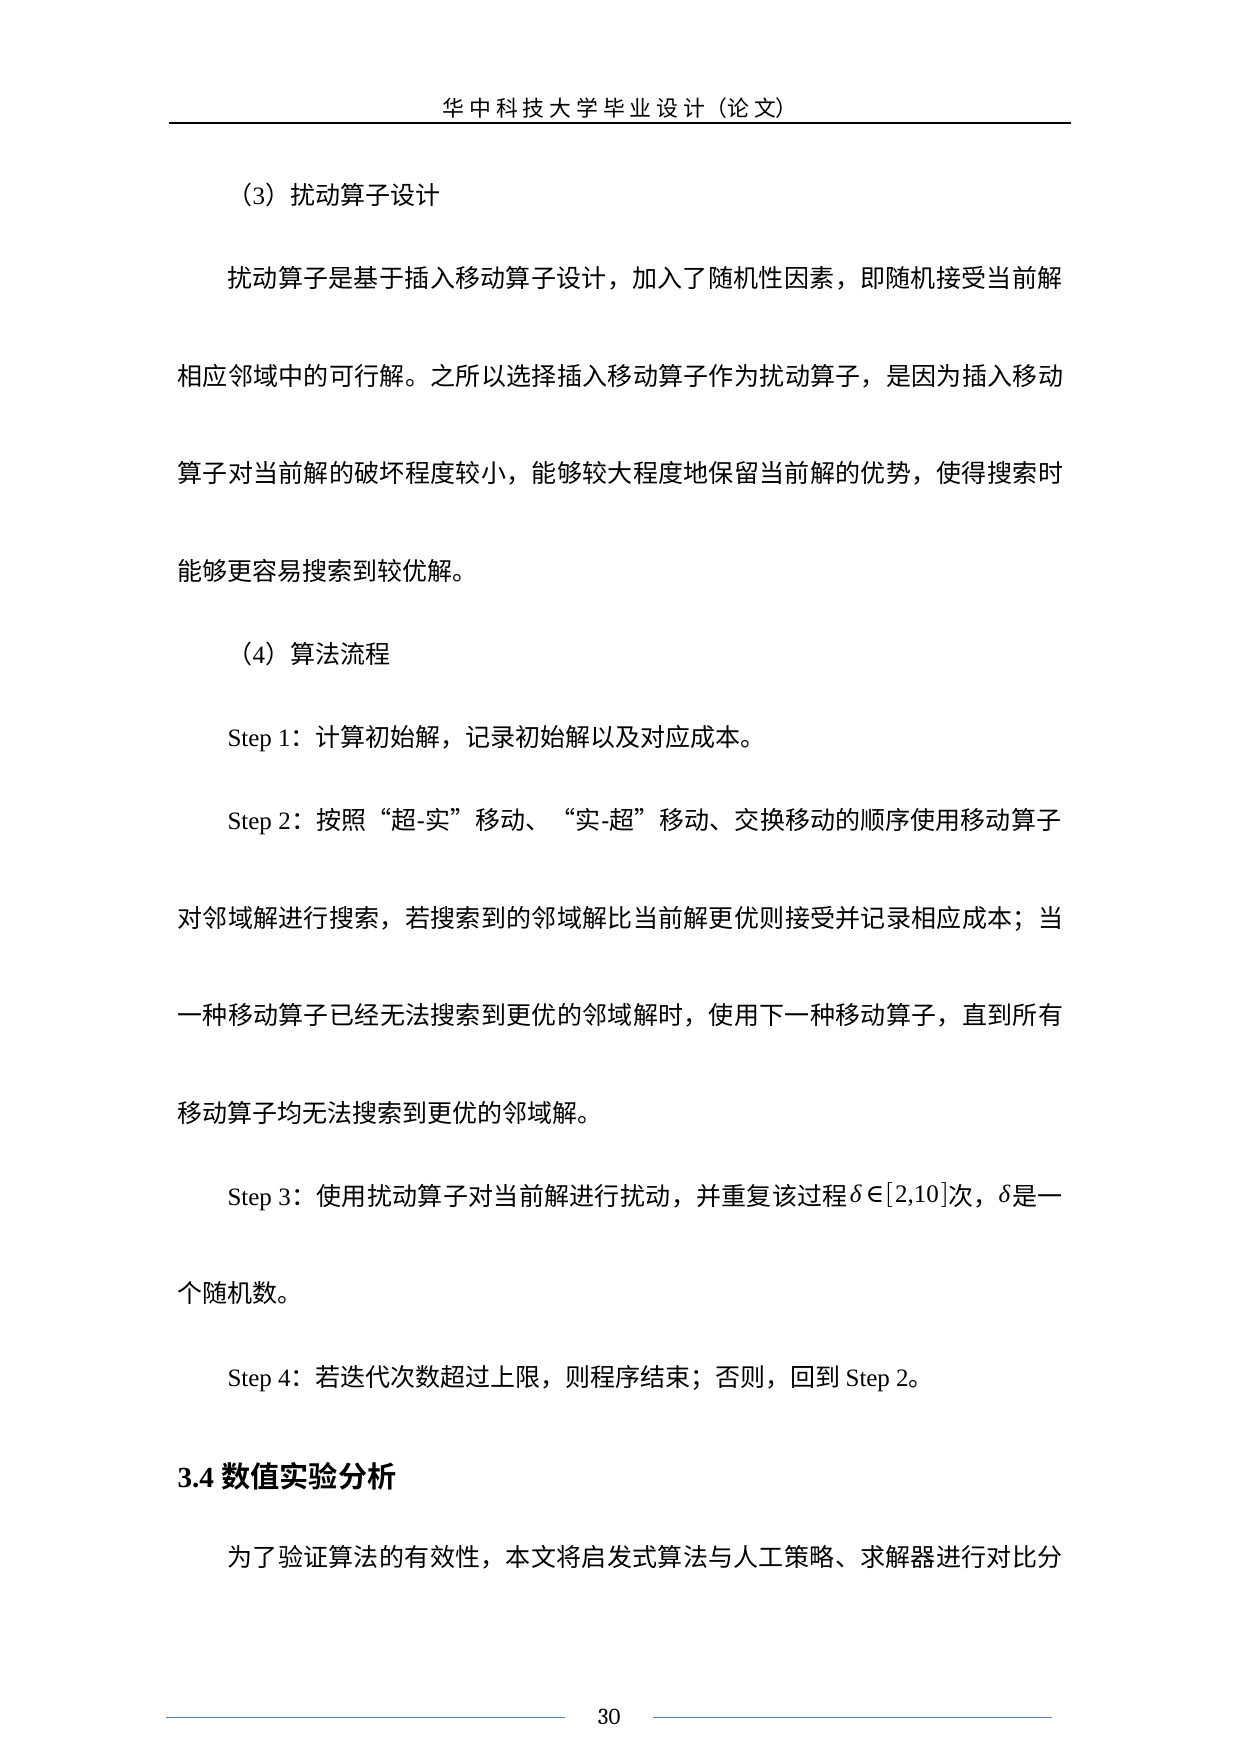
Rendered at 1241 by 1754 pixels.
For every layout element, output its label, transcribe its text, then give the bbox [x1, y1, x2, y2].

text Step 2：按照“超-实”移动、“实-超”移动、交换移动的顺序使用移动算子对邻域解进行搜索，若搜索到的邻域解比当前解更优则接受并记录相应成本；当一种移动算子已经无法搜索到更优的邻域解时，使用下一种移动算子，直到所有移动算子均无法搜索到更优的邻域解。 [177, 786, 1063, 1144]
text 扰动算子是基于插入移动算子设计，加入了随机性因素，即随机接受当前解相应邻域中的可行解。之所以选择插入移动算子作为扰动算子，是因为插入移动算子对当前解的破坏程度较小，能够较大程度地保留当前解的优势，使得搜索时能够更容易搜索到较优解。 [177, 244, 1063, 602]
text （3）扰动算子设计 [177, 161, 1063, 226]
text （4）算法流程 [177, 620, 1063, 685]
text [177, 1523, 1063, 1588]
text 3.4 数值实验分析 [177, 1442, 1063, 1507]
text Step 3：使用扰动算子对当前解进行扰动，并重复该过程次，是一个随机数。 [177, 1162, 1063, 1324]
text Step 4：若迭代次数超过上限，则程序结束；否则，回到Step 2。 [177, 1343, 1063, 1408]
text Step 1：计算初始解，记录初始解以及对应成本。 [177, 703, 1063, 768]
